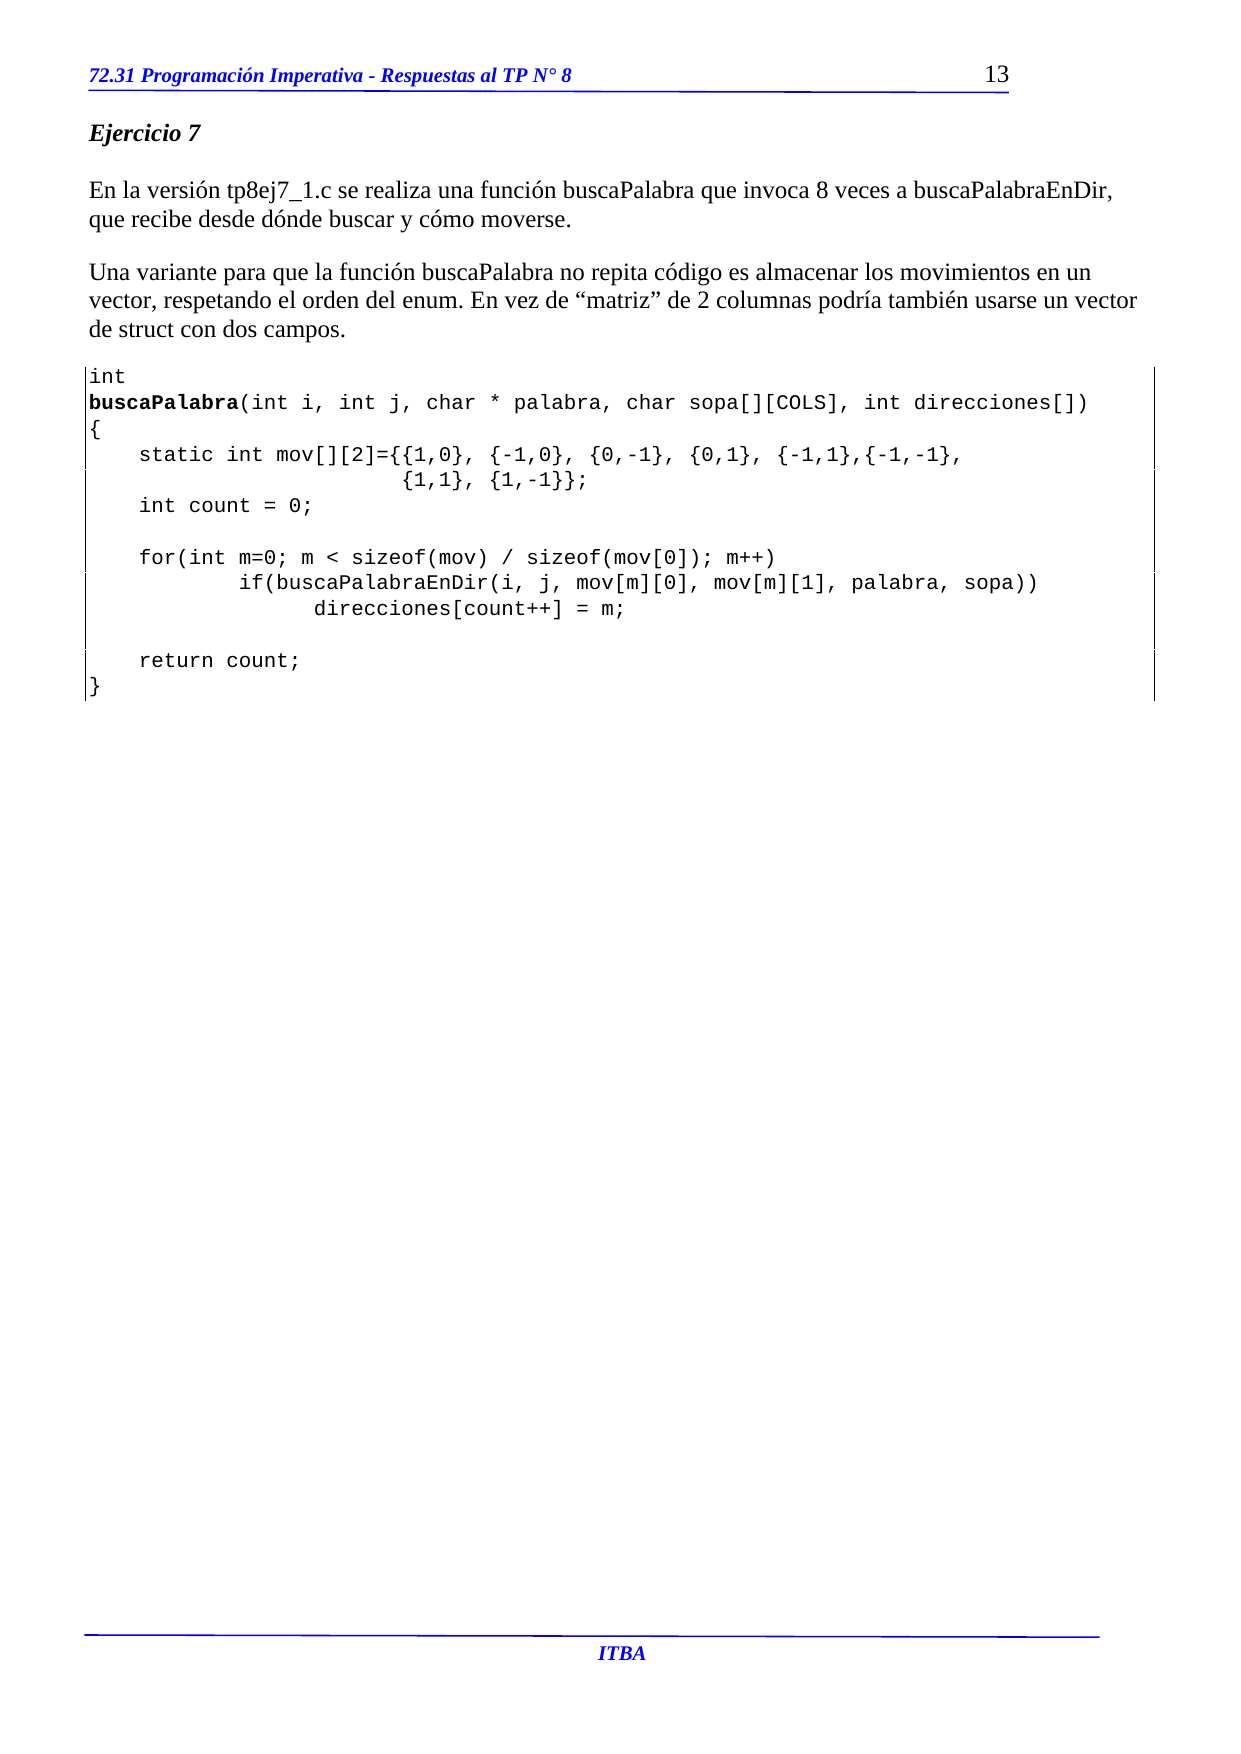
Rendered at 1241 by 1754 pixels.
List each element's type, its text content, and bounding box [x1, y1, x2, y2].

text { [86, 418, 1154, 444]
text En la versión tp8ej7_1.c se realiza una función buscaPalabra que invoca 8 veces a buscaPalabraEnDir, que recibe desde dónde buscar y cómo moverse. [88, 176, 1152, 233]
text direcciones[count++] = m; [86, 598, 1154, 624]
text } [86, 675, 1154, 701]
text buscaPalabra(int i, int j, char * palabra, char sopa[][COLS], int direcciones[]) [86, 392, 1154, 418]
text if(buscaPalabraEnDir(i, j, mov[m][0], mov[m][1], palabra, sopa)) [86, 572, 1154, 598]
text return count; [86, 649, 1154, 675]
text int [86, 367, 1154, 392]
text int count = 0; [86, 495, 1154, 521]
text {1,1}, {1,-1}}; [86, 469, 1154, 495]
text static int mov[][2]={{1,0}, {-1,0}, {0,-1}, {0,1}, {-1,1},{-1,-1}, [86, 444, 1154, 469]
text for(int m=0; m < sizeof(mov) / sizeof(mov[0]); m++) [86, 547, 1154, 572]
text Ejercicio 7 [88, 118, 1152, 147]
text Una variante para que la función buscaPalabra no repita código es almacenar los movimientos en un vector, respetando el orden del enum. En vez de “matriz” de 2 columnas podría también usarse un vector de struct con dos campos. [88, 257, 1152, 343]
